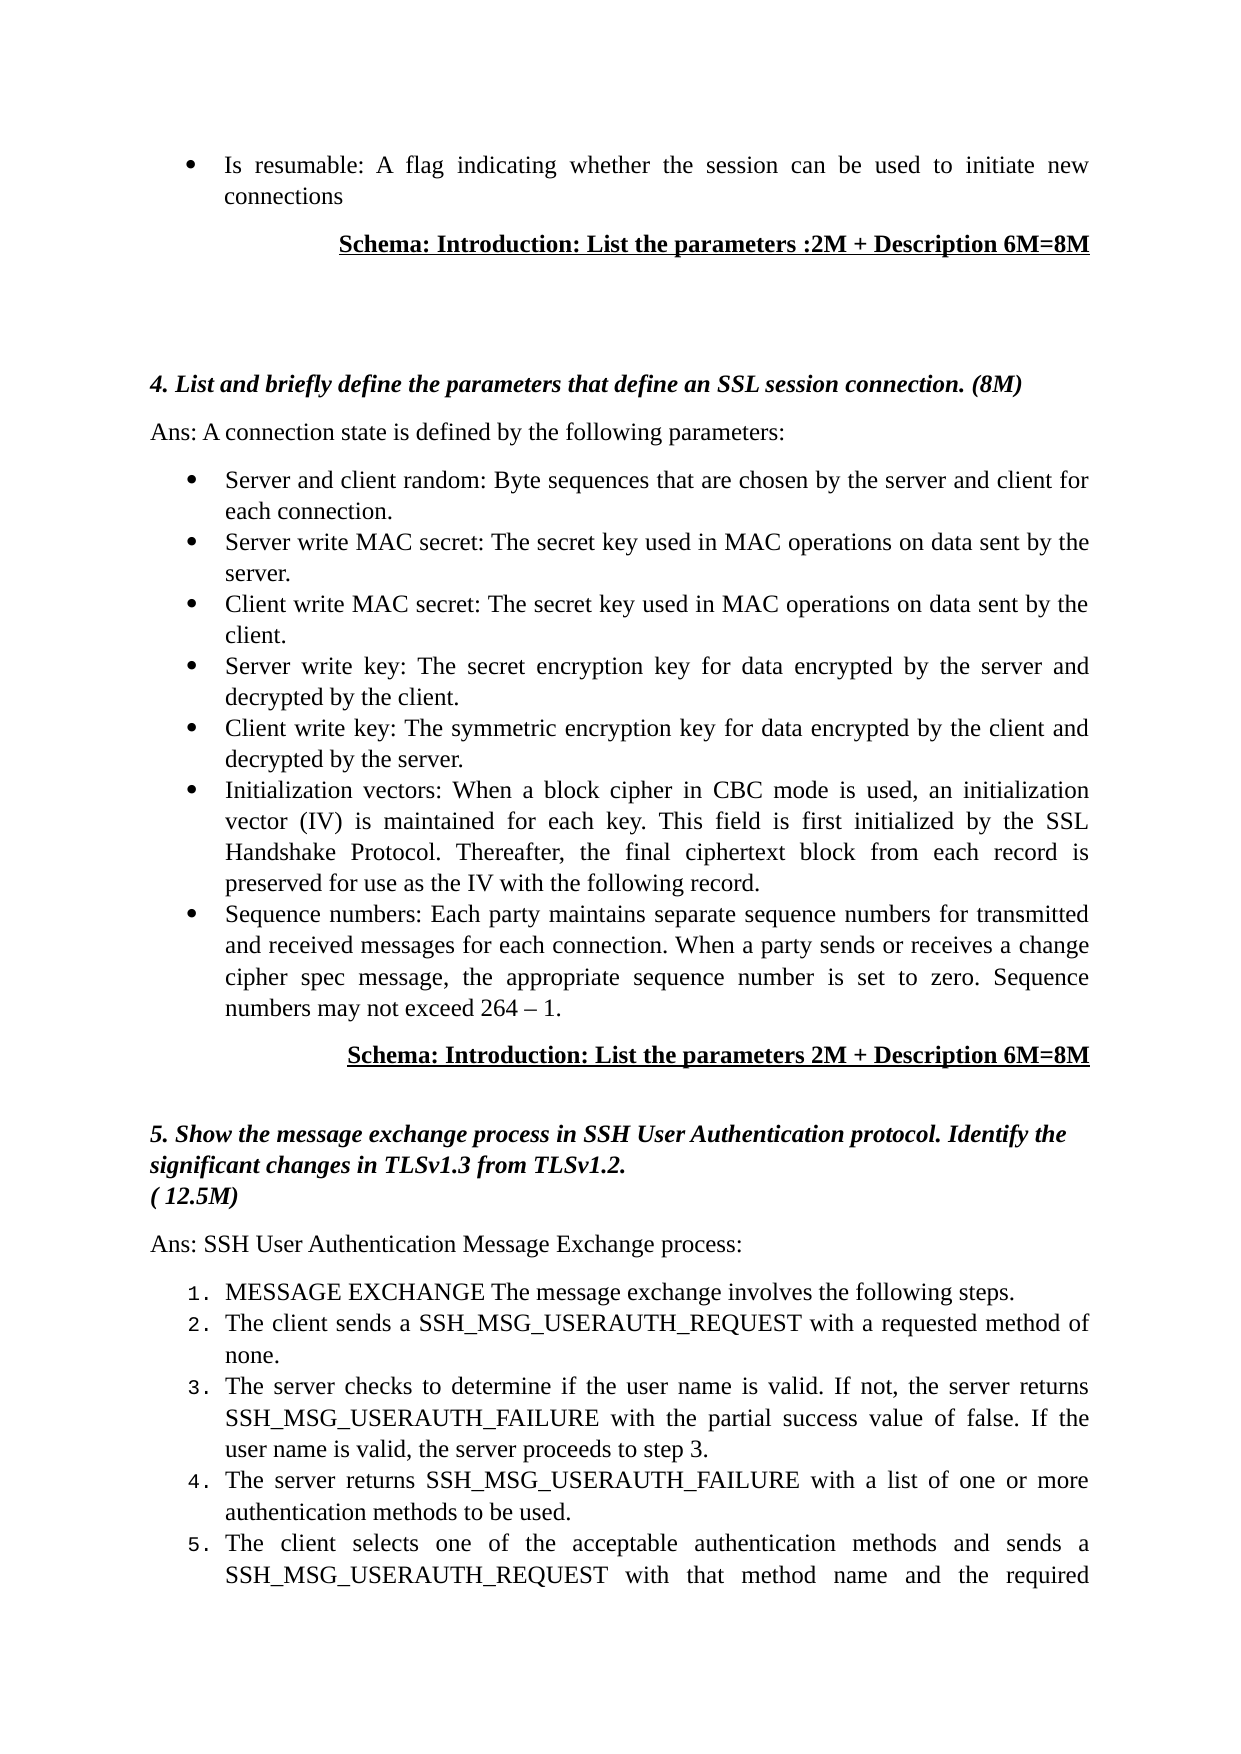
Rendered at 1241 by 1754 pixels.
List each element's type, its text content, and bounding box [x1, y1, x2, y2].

list The server returns SSH_MSG_USERAUTH_FAILURE with a list of one or more authentication methods to be used. [187, 1465, 1090, 1526]
list Client write MAC secret: The secret key used in MAC operations on data sent by the client. [187, 589, 1090, 649]
list MESSAGE EXCHANGE The message exchange involves the following steps. [187, 1277, 1090, 1306]
text Ans: A connection state is defined by the following parameters: [150, 417, 1090, 446]
text Schema: Introduction: List the parameters 2M + Description 6M=8M [150, 1040, 1090, 1069]
list Server write MAC secret: The secret key used in MAC operations on data sent by the server. [187, 527, 1090, 587]
list Server write key: The secret encryption key for data encrypted by the server and decrypted by the client. [187, 651, 1090, 711]
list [187, 1528, 1090, 1589]
list Server and client random: Byte sequences that are chosen by the server and client for each connection. [187, 465, 1090, 525]
list 5. Show the message exchange process in SSH User Authentication protocol. Identify the significant changes in TLSv1.3 from TLSv1.2. ( 12.5M) [150, 1119, 1090, 1210]
list Initialization vectors: When a block cipher in CBC mode is used, an initialization vector (IV) is maintained for each key. This field is first initialized by the SSL Handshake Protocol. Thereafter, the final ciphertext block from each record is preserved for use as the IV with the following record. [187, 775, 1090, 897]
list Sequence numbers: Each party maintains separate sequence numbers for transmitted and received messages for each connection. When a party sends or receives a change cipher spec message, the appropriate sequence number is set to zero. Sequence numbers may not exceed 264 – 1. [187, 899, 1090, 1021]
list Is resumable: A flag indicating whether the session can be used to initiate new connections [186, 150, 1090, 210]
list Client write key: The symmetric encryption key for data encrypted by the client and decrypted by the server. [187, 713, 1090, 773]
list The server checks to determine if the user name is valid. If not, the server returns SSH_MSG_USERAUTH_FAILURE with the partial success value of false. If the user name is valid, the server proceeds to step 3. [187, 1371, 1090, 1463]
text Schema: Introduction: List the parameters :2M + Description 6M=8M [150, 229, 1090, 257]
list 4. List and briefly define the parameters that define an SSL session connection. (8M) [150, 369, 1090, 398]
list The client sends a SSH_MSG_USERAUTH_REQUEST with a requested method of none. [187, 1308, 1090, 1369]
text Ans: SSH User Authentication Message Exchange process: [150, 1229, 1090, 1258]
